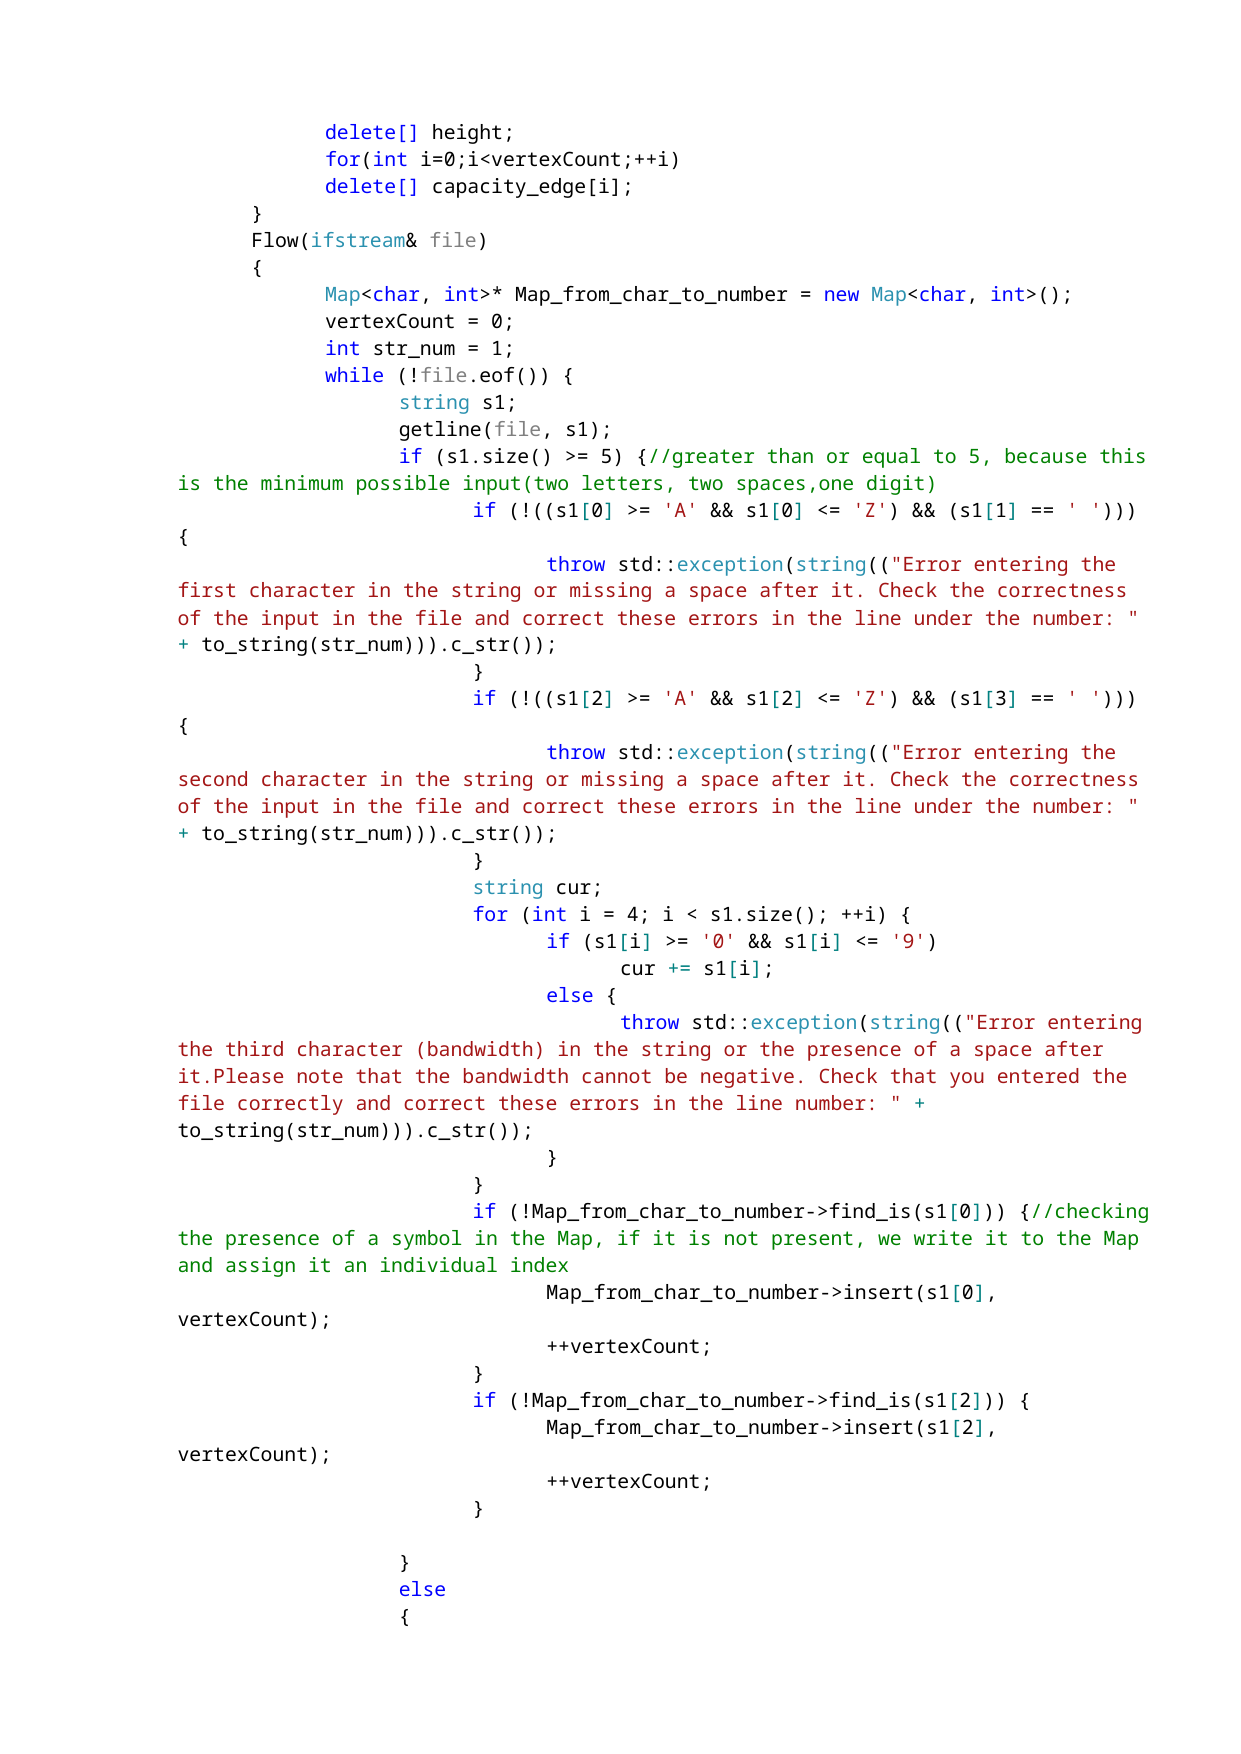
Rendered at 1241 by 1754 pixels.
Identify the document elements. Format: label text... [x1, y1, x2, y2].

text if (!((s1[0] >= 'A' && s1[0] <= 'Z') && (s1[1] == ' '))) { [177, 496, 1152, 550]
text if (s1[i] >= '0' && s1[i] <= '9') [177, 927, 1152, 954]
text Flow(ifstream& file) [177, 226, 1152, 253]
text else [177, 1575, 1152, 1602]
text if (s1.size() >= 5) {//greater than or equal to 5, because this is the minimum possible input(two letters, two spaces,one digit) [177, 442, 1152, 496]
text } [177, 1143, 1152, 1170]
text } [177, 199, 1152, 226]
text Map_from_char_to_number->insert(s1[0], vertexCount); [177, 1278, 1152, 1332]
text for (int i = 4; i < s1.size(); ++i) { [177, 901, 1152, 927]
text } [177, 1170, 1152, 1197]
text } [177, 1548, 1152, 1575]
text vertexCount = 0; [177, 307, 1152, 334]
text for(int i=0;i<vertexCount;++i) [177, 145, 1152, 172]
text if (!Map_from_char_to_number->find_is(s1[2])) { [177, 1386, 1152, 1413]
text } [177, 1359, 1152, 1386]
text throw std::exception(string(("Error entering the third character (bandwidth) in the string or the presence of a space after it.Please note that the bandwidth cannot be negative. Check that you entered the file correctly and correct these errors in the line number: " + to_string(str_num))).c_str()); [177, 1008, 1152, 1143]
text throw std::exception(string(("Error entering the second character in the string or missing a space after it. Check the correctness of the input in the file and correct these errors in the line under the number: " + to_string(str_num))).c_str()); [177, 739, 1152, 847]
text ++vertexCount; [177, 1467, 1152, 1494]
text if (!((s1[2] >= 'A' && s1[2] <= 'Z') && (s1[3] == ' '))) { [177, 685, 1152, 739]
text int str_num = 1; [177, 334, 1152, 361]
text { [177, 1602, 1152, 1629]
text } [177, 658, 1152, 685]
text else { [177, 981, 1152, 1008]
text { [177, 253, 1152, 280]
text delete[] capacity_edge[i]; [177, 172, 1152, 199]
text while (!file.eof()) { [177, 361, 1152, 388]
text delete[] height; [177, 118, 1152, 145]
text string cur; [177, 873, 1152, 901]
text } [177, 847, 1152, 873]
text if (!Map_from_char_to_number->find_is(s1[0])) {//checking the presence of a symbol in the Map, if it is not present, we write it to the Map and assign it an individual index [177, 1197, 1152, 1278]
text string s1; [177, 388, 1152, 415]
text throw std::exception(string(("Error entering the first character in the string or missing a space after it. Check the correctness of the input in the file and correct these errors in the line under the number: " + to_string(str_num))).c_str()); [177, 550, 1152, 658]
text Map<char, int>* Map_from_char_to_number = new Map<char, int>(); [177, 280, 1152, 307]
text } [177, 1494, 1152, 1521]
text Map_from_char_to_number->insert(s1[2], vertexCount); [177, 1413, 1152, 1467]
text cur += s1[i]; [177, 954, 1152, 981]
text ++vertexCount; [177, 1332, 1152, 1359]
text getline(file, s1); [177, 415, 1152, 442]
